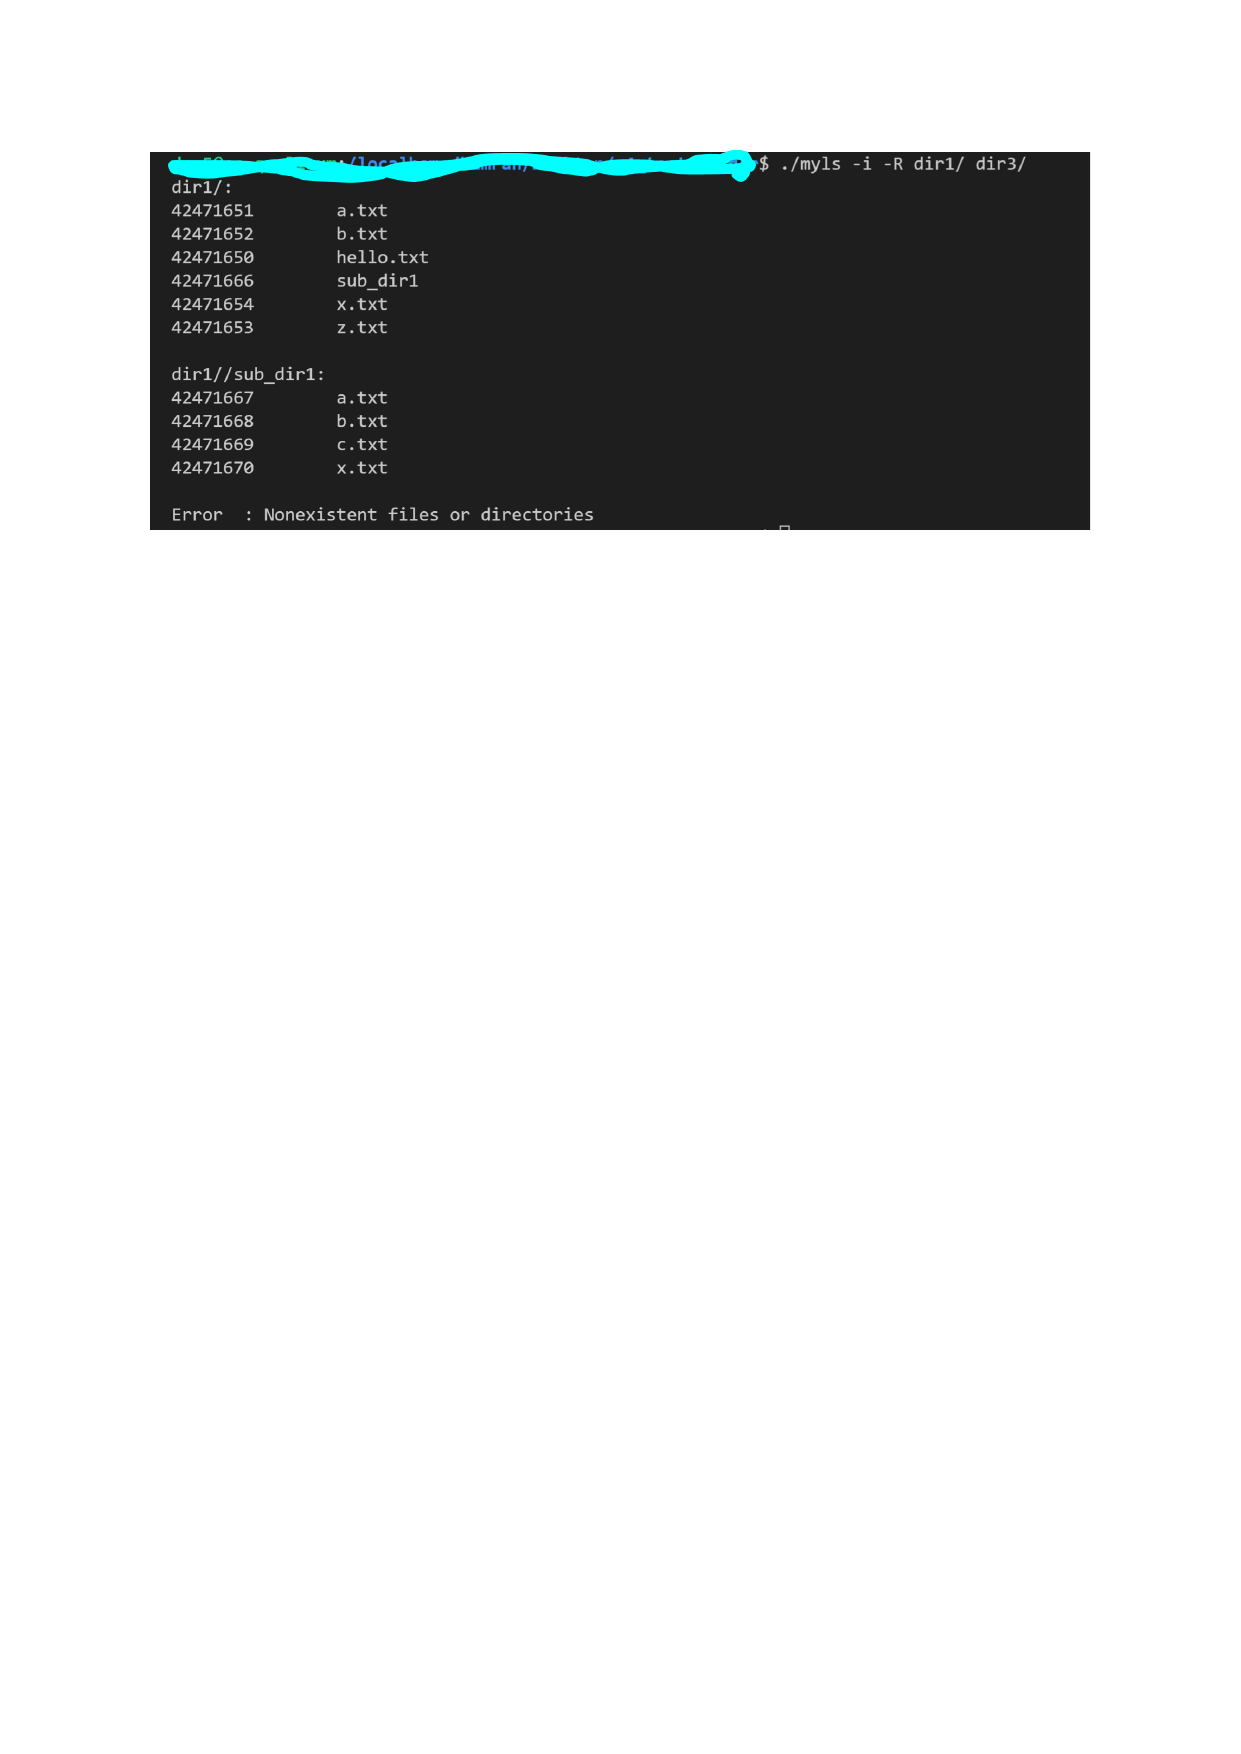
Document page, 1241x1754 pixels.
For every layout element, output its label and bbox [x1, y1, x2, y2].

picture [150, 150, 1091, 530]
